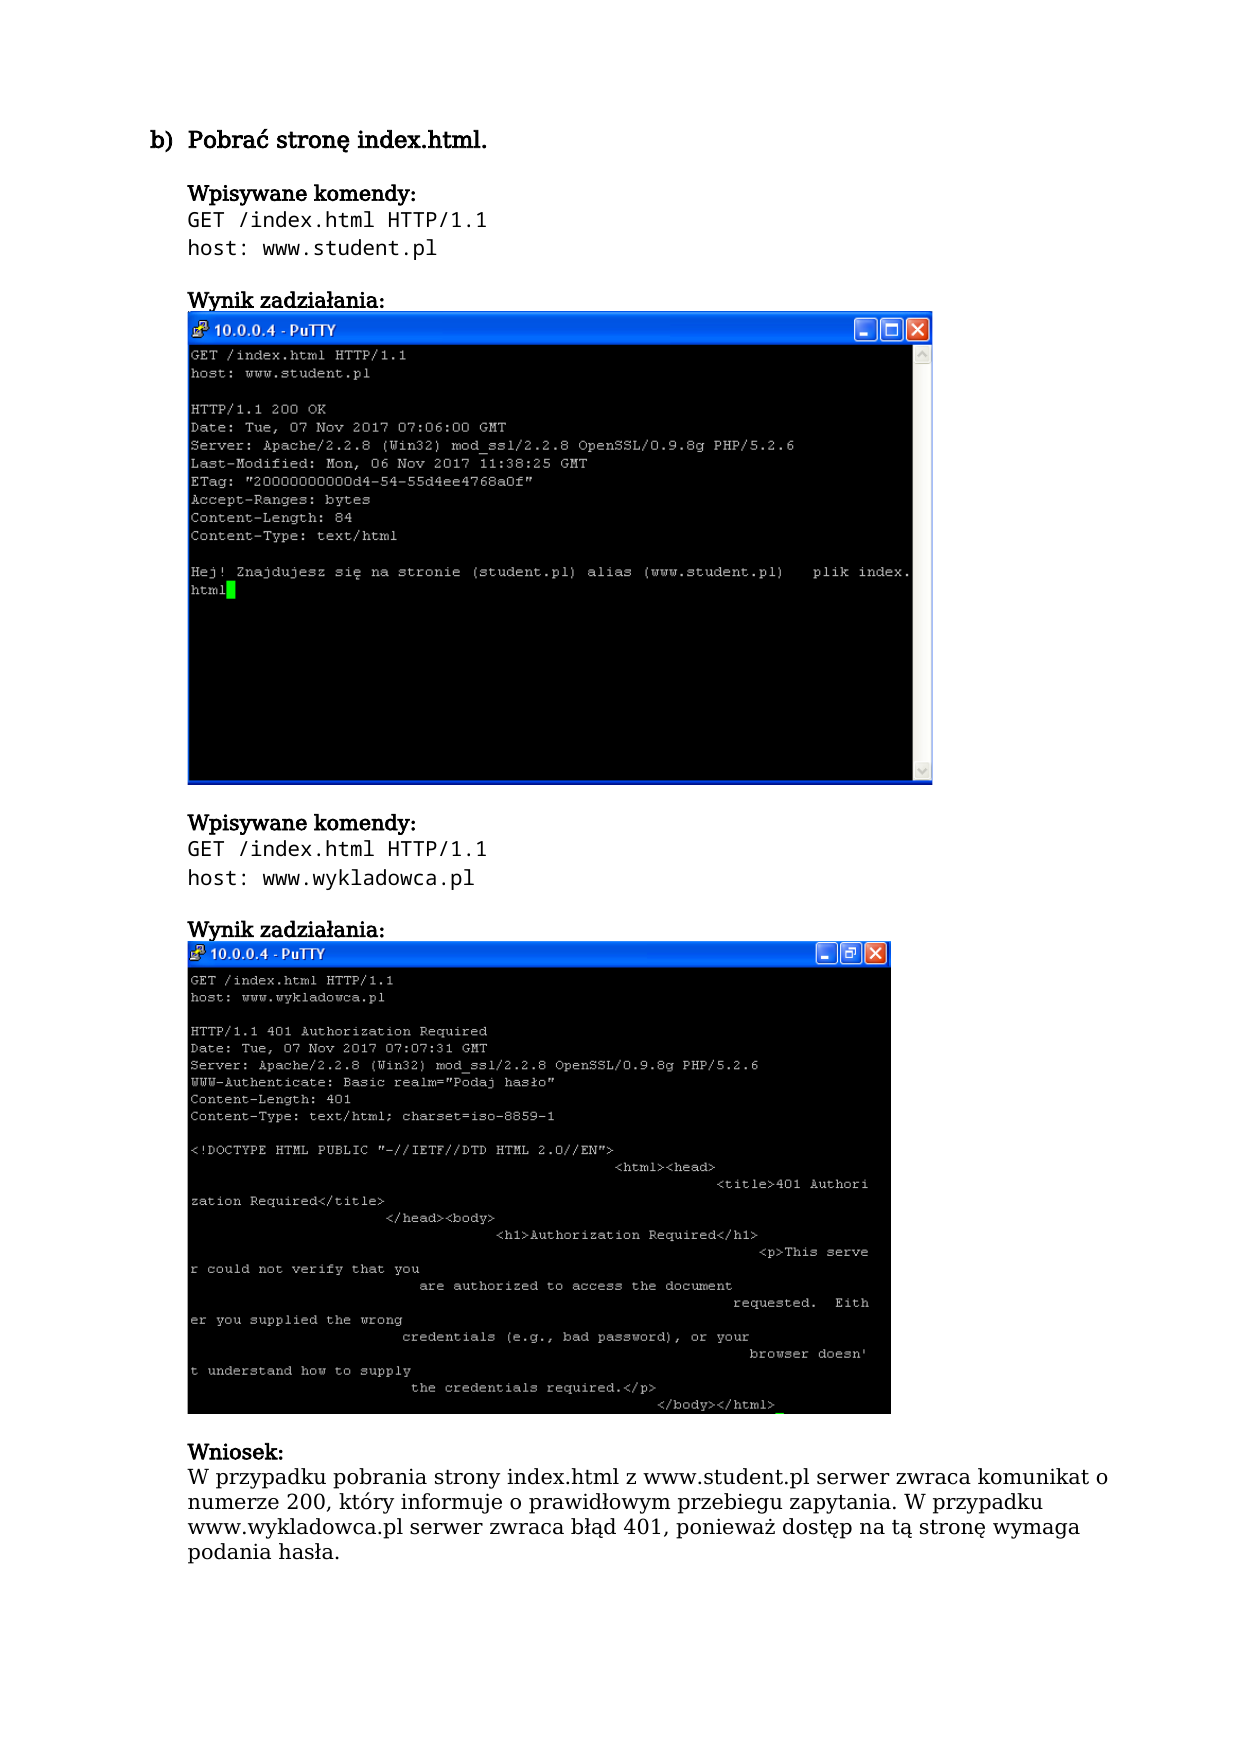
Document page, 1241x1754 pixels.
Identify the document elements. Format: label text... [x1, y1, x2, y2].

text Wynik zadziałania: [187, 916, 1165, 941]
picture [187, 941, 891, 1414]
text Wniosek: [187, 1438, 1165, 1463]
list Pobrać stronę index.html. [150, 125, 1165, 152]
text Wpisywane komendy: [187, 180, 1165, 205]
text host: www.wykladowca.pl [187, 863, 1165, 891]
text Wynik zadziałania: [187, 287, 1165, 312]
text host: www.student.pl [187, 233, 1165, 262]
text W przypadku pobrania strony index.html z www.student.pl serwer zwraca komunikat o numerze 200, który informuje o prawidłowym przebiegu zapytania. W przypadku www.wykladowca.pl serwer zwraca błąd 401, ponieważ dostęp na tą stronę wymaga podania hasła. [187, 1463, 1165, 1563]
text GET /index.html HTTP/1.1 [187, 834, 1165, 863]
text Wpisywane komendy: [187, 809, 1165, 834]
text GET /index.html HTTP/1.1 [187, 205, 1165, 233]
picture [187, 311, 933, 785]
